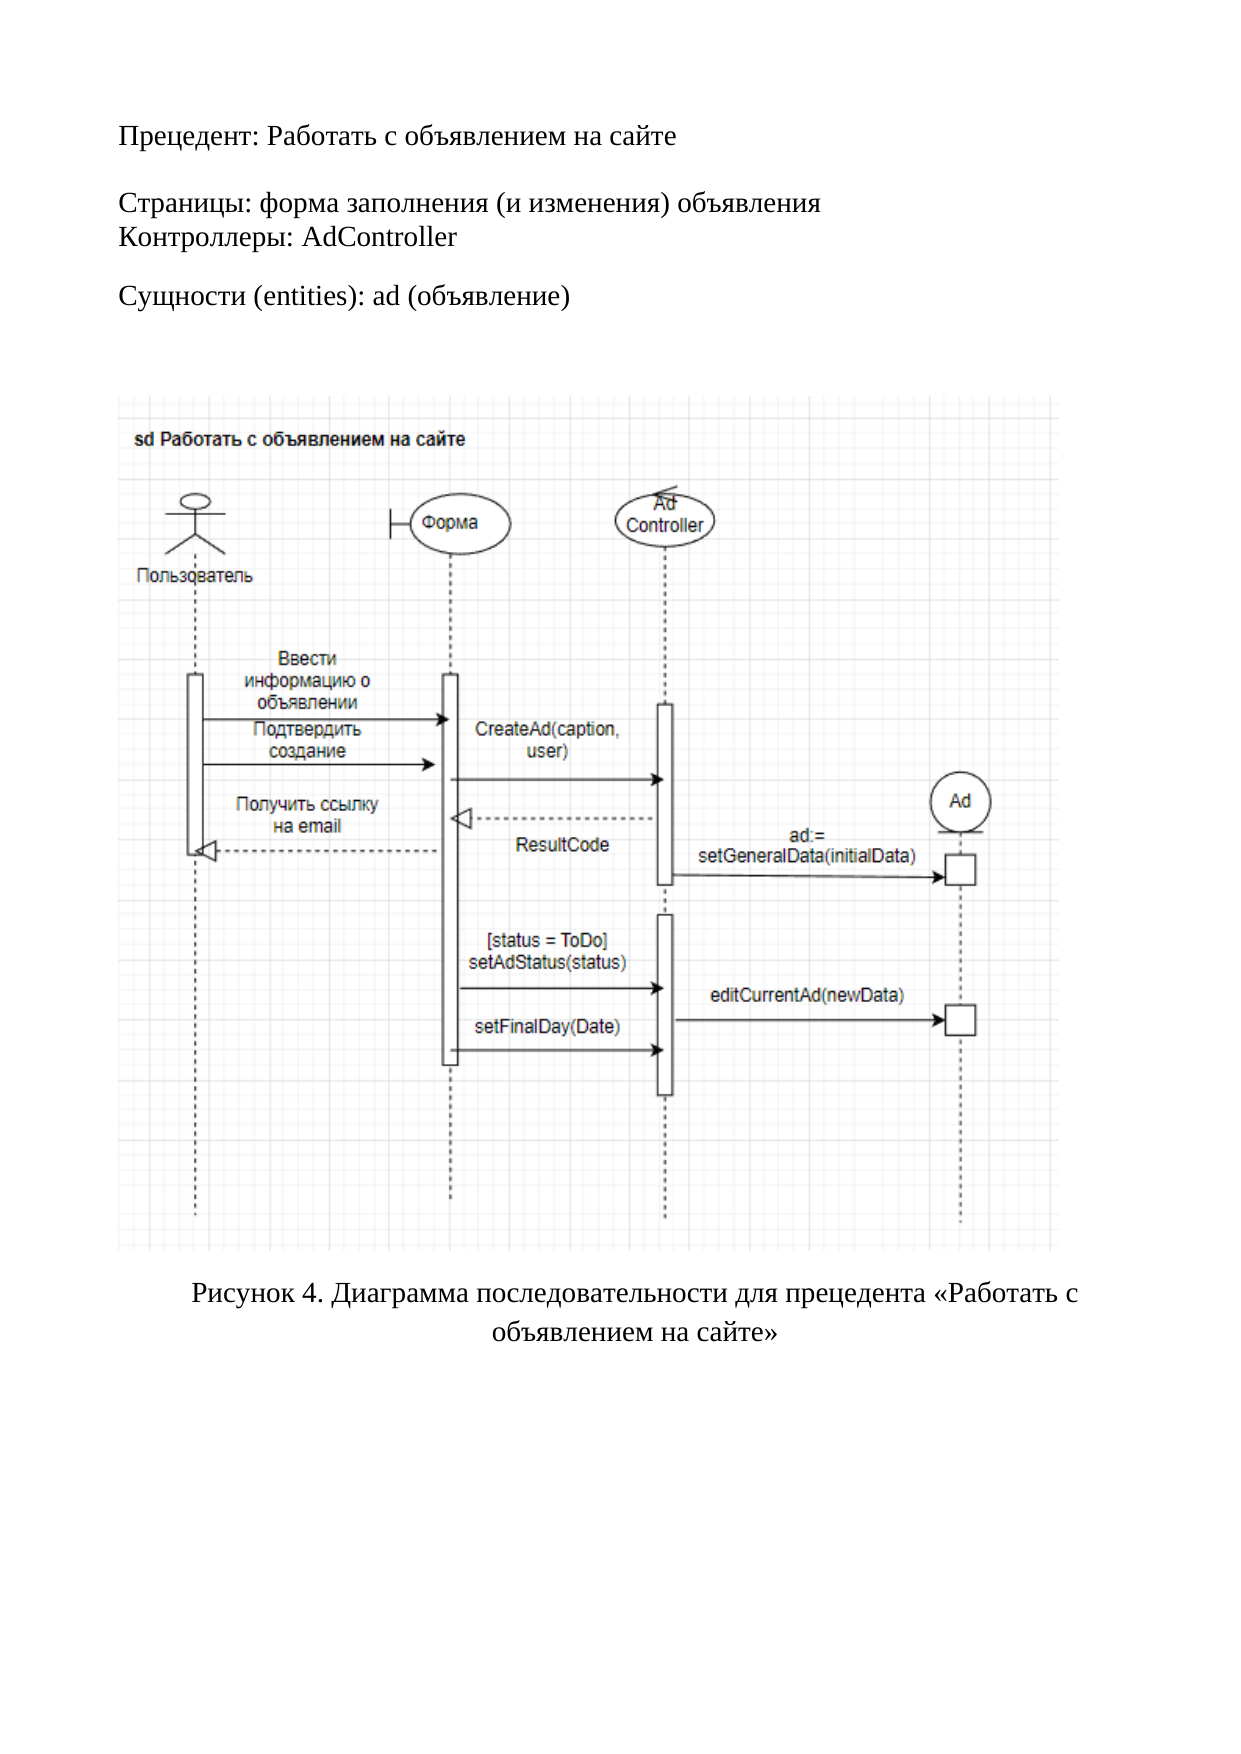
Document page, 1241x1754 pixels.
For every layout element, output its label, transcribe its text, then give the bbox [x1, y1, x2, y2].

picture [118, 396, 1059, 1251]
text Контроллеры: AdController [118, 219, 1152, 252]
text Рисунок 4. Диаграмма последовательности для прецедента «Работать с объявлением на сайте» [118, 1275, 1152, 1347]
text Сущности (entities): ad (объявление) [118, 278, 1152, 312]
text Прецедент: Работать с объявлением на сайте [118, 118, 1152, 152]
text Страницы: форма заполнения (и изменения) объявления [118, 185, 1152, 219]
